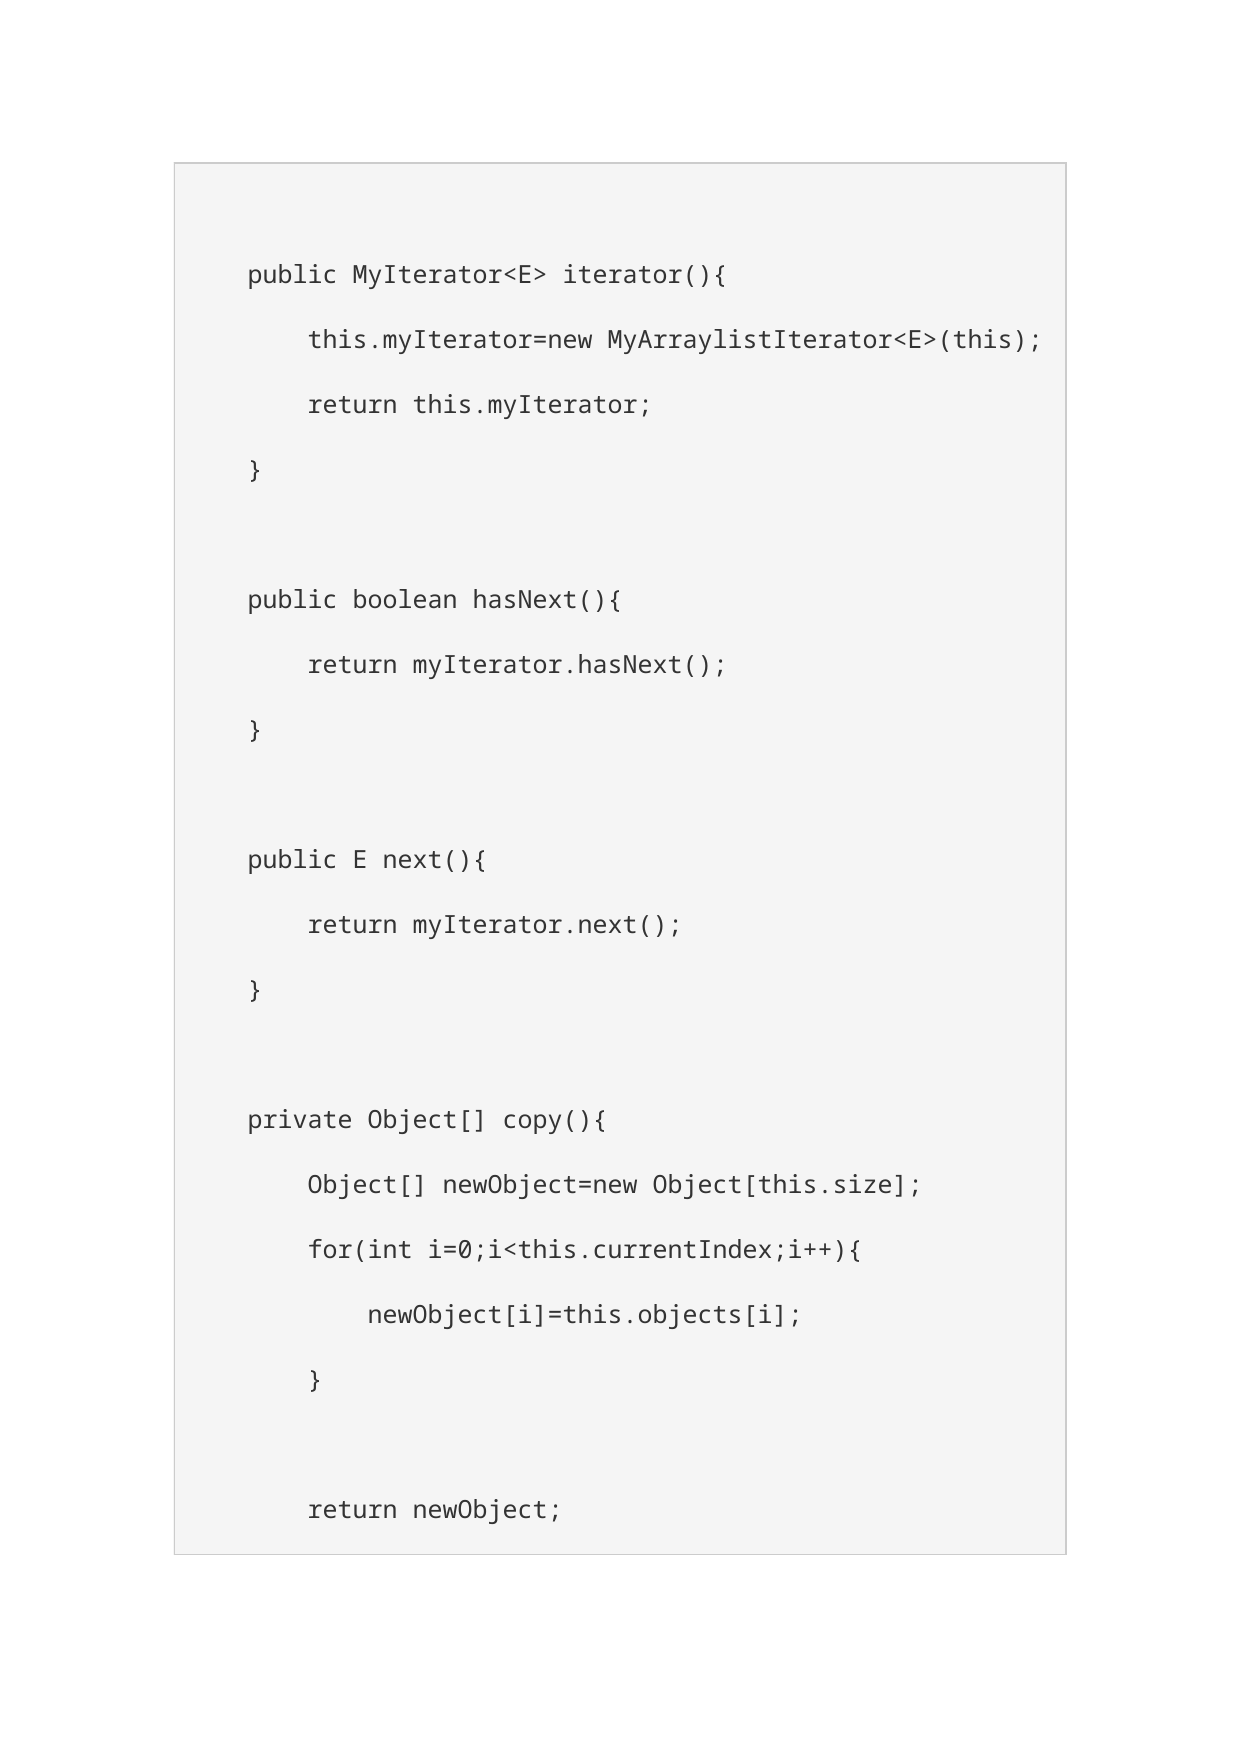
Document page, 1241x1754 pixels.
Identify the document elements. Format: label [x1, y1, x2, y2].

text [175, 164, 1065, 1554]
